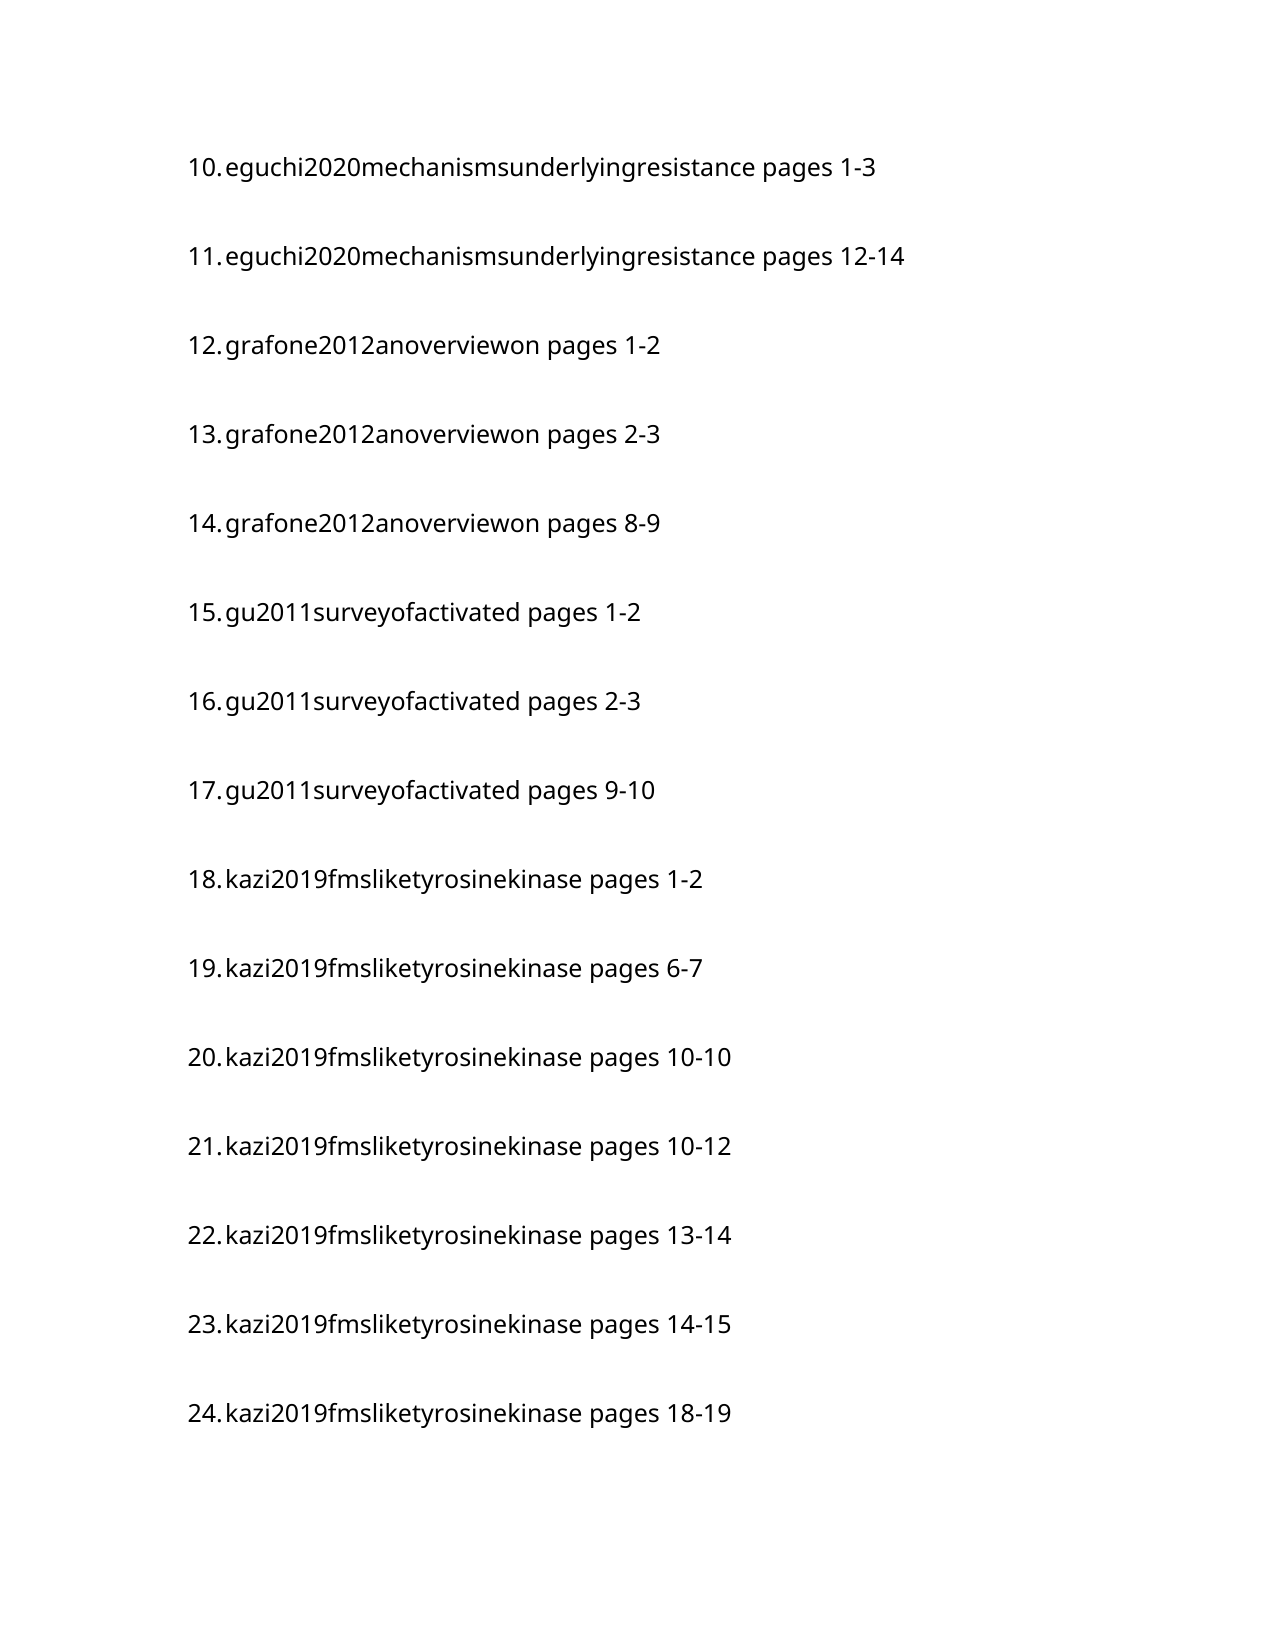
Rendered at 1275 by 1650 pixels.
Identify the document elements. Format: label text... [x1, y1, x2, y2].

list grafone2012anoverviewon pages 1-2 [187, 328, 1125, 396]
list kazi2019fmsliketyrosinekinase pages 1-2 [187, 862, 1125, 930]
list grafone2012anoverviewon pages 2-3 [187, 417, 1125, 485]
list kazi2019fmsliketyrosinekinase pages 14-15 [187, 1306, 1125, 1374]
list gu2011surveyofactivated pages 1-2 [187, 595, 1125, 663]
list kazi2019fmsliketyrosinekinase pages 6-7 [187, 951, 1125, 1019]
list kazi2019fmsliketyrosinekinase pages 10-12 [187, 1128, 1125, 1197]
list gu2011surveyofactivated pages 2-3 [187, 684, 1125, 752]
list kazi2019fmsliketyrosinekinase pages 18-19 [187, 1395, 1125, 1463]
list grafone2012anoverviewon pages 8-9 [187, 506, 1125, 574]
list eguchi2020mechanismsunderlyingresistance pages 1-3 [187, 150, 1125, 218]
list kazi2019fmsliketyrosinekinase pages 10-10 [187, 1039, 1125, 1108]
list eguchi2020mechanismsunderlyingresistance pages 12-14 [187, 239, 1125, 307]
list kazi2019fmsliketyrosinekinase pages 13-14 [187, 1217, 1125, 1286]
list gu2011surveyofactivated pages 9-10 [187, 773, 1125, 841]
